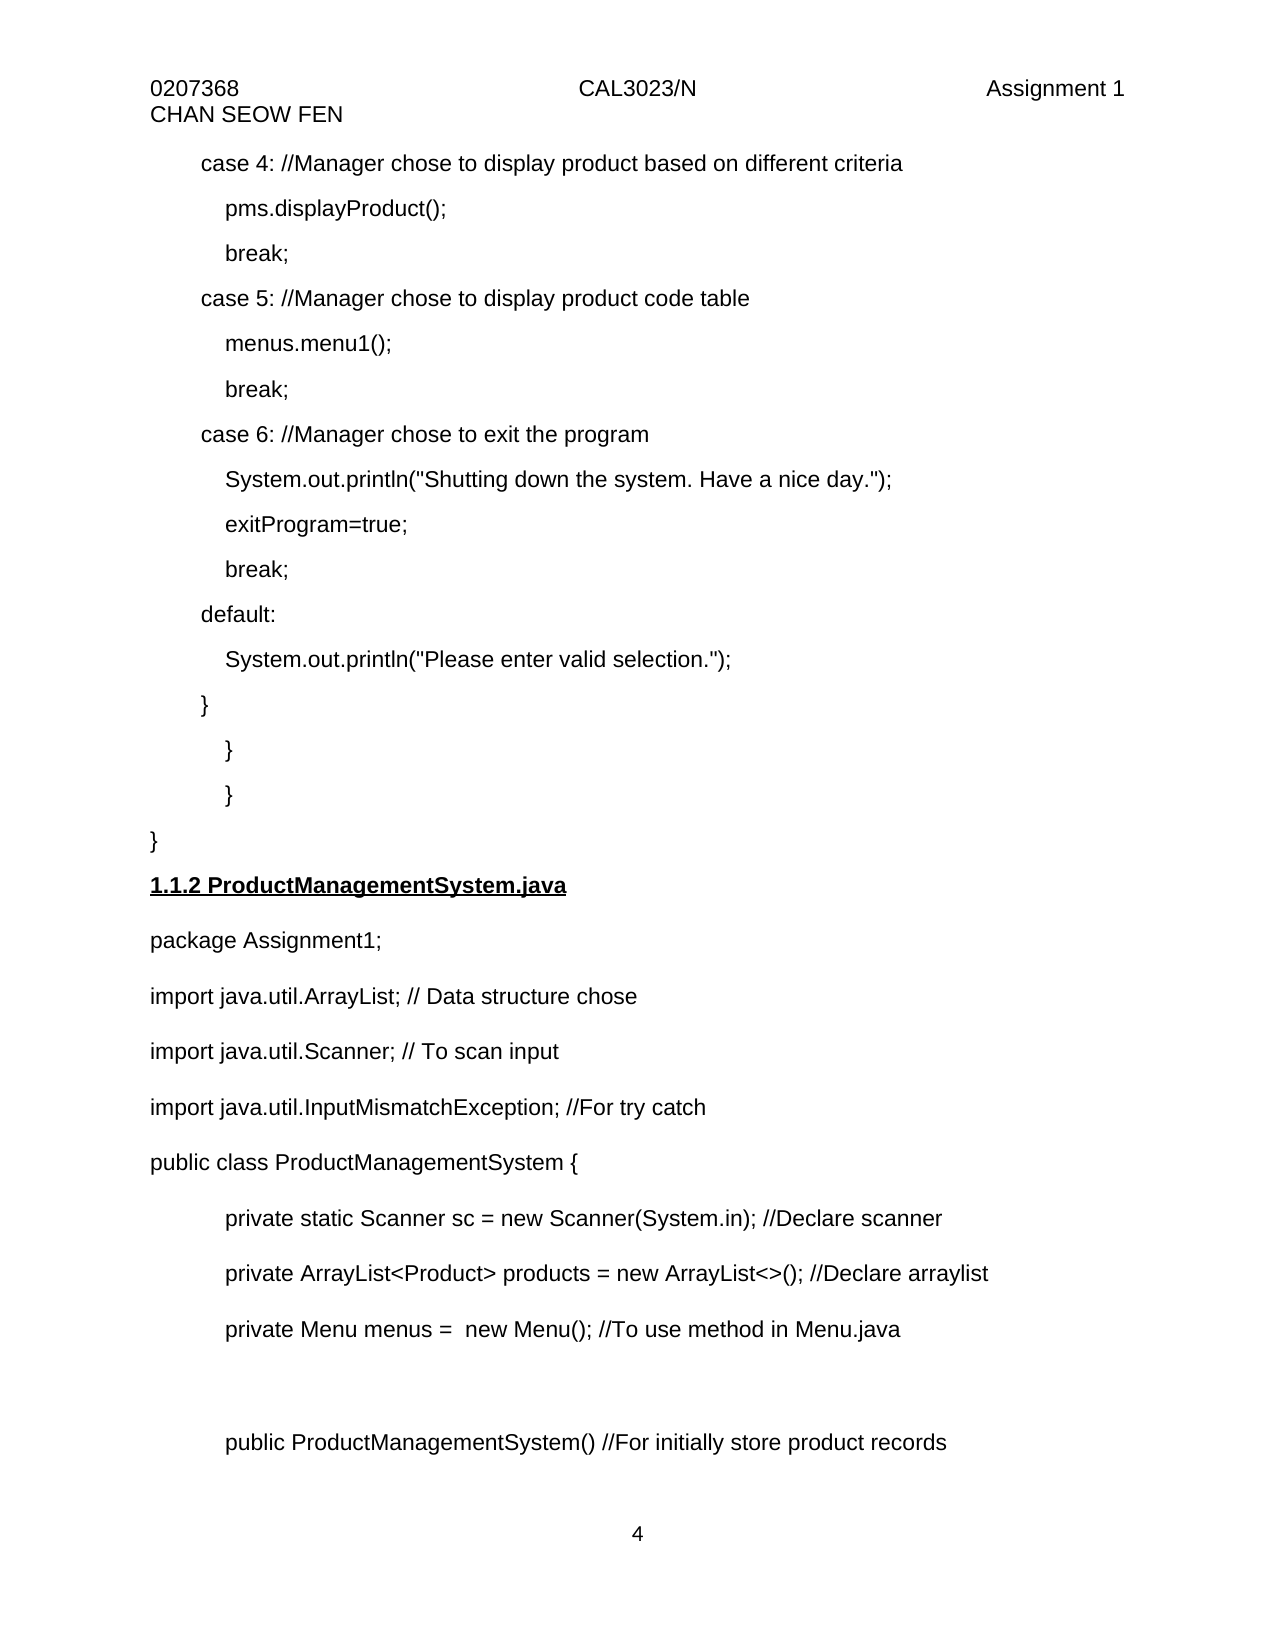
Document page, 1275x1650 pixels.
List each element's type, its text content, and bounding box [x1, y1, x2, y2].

text } [150, 691, 1125, 718]
text break; [150, 240, 1125, 267]
text } [150, 736, 1125, 763]
text exitProgram=true; [150, 511, 1125, 537]
text case 5: //Manager chose to display product code table [150, 285, 1125, 312]
text menus.menu1(); [150, 330, 1125, 357]
subtitle 1.1.2 ProductManagementSystem.java [150, 872, 1125, 898]
text import java.util.InputMismatchException; //For try catch [150, 1094, 1125, 1120]
text System.out.println("Please enter valid selection."); [150, 646, 1125, 672]
text } [150, 781, 1125, 808]
text import java.util.ArrayList; // Data structure chose [150, 983, 1125, 1009]
text pms.displayProduct(); [150, 195, 1125, 221]
text case 4: //Manager chose to display product based on different criteria [150, 150, 1125, 176]
text private static Scanner sc = new Scanner(System.in); //Declare scanner [150, 1205, 1125, 1231]
text System.out.println("Shutting down the system. Have a nice day."); [150, 466, 1125, 492]
text public ProductManagementSystem() //For initially store product records [150, 1428, 1125, 1455]
text case 6: //Manager chose to exit the program [150, 421, 1125, 447]
text package Assignment1; [150, 927, 1125, 953]
text public class ProductManagementSystem { [150, 1149, 1125, 1176]
text private ArrayList<Product> products = new ArrayList<>(); //Declare arraylist [150, 1260, 1125, 1287]
text private Menu menus = new Menu(); //To use method in Menu.java [150, 1316, 1125, 1342]
text } [150, 827, 1125, 853]
text default: [150, 601, 1125, 627]
text break; [150, 376, 1125, 402]
text break; [150, 556, 1125, 582]
text import java.util.Scanner; // To scan input [150, 1038, 1125, 1064]
